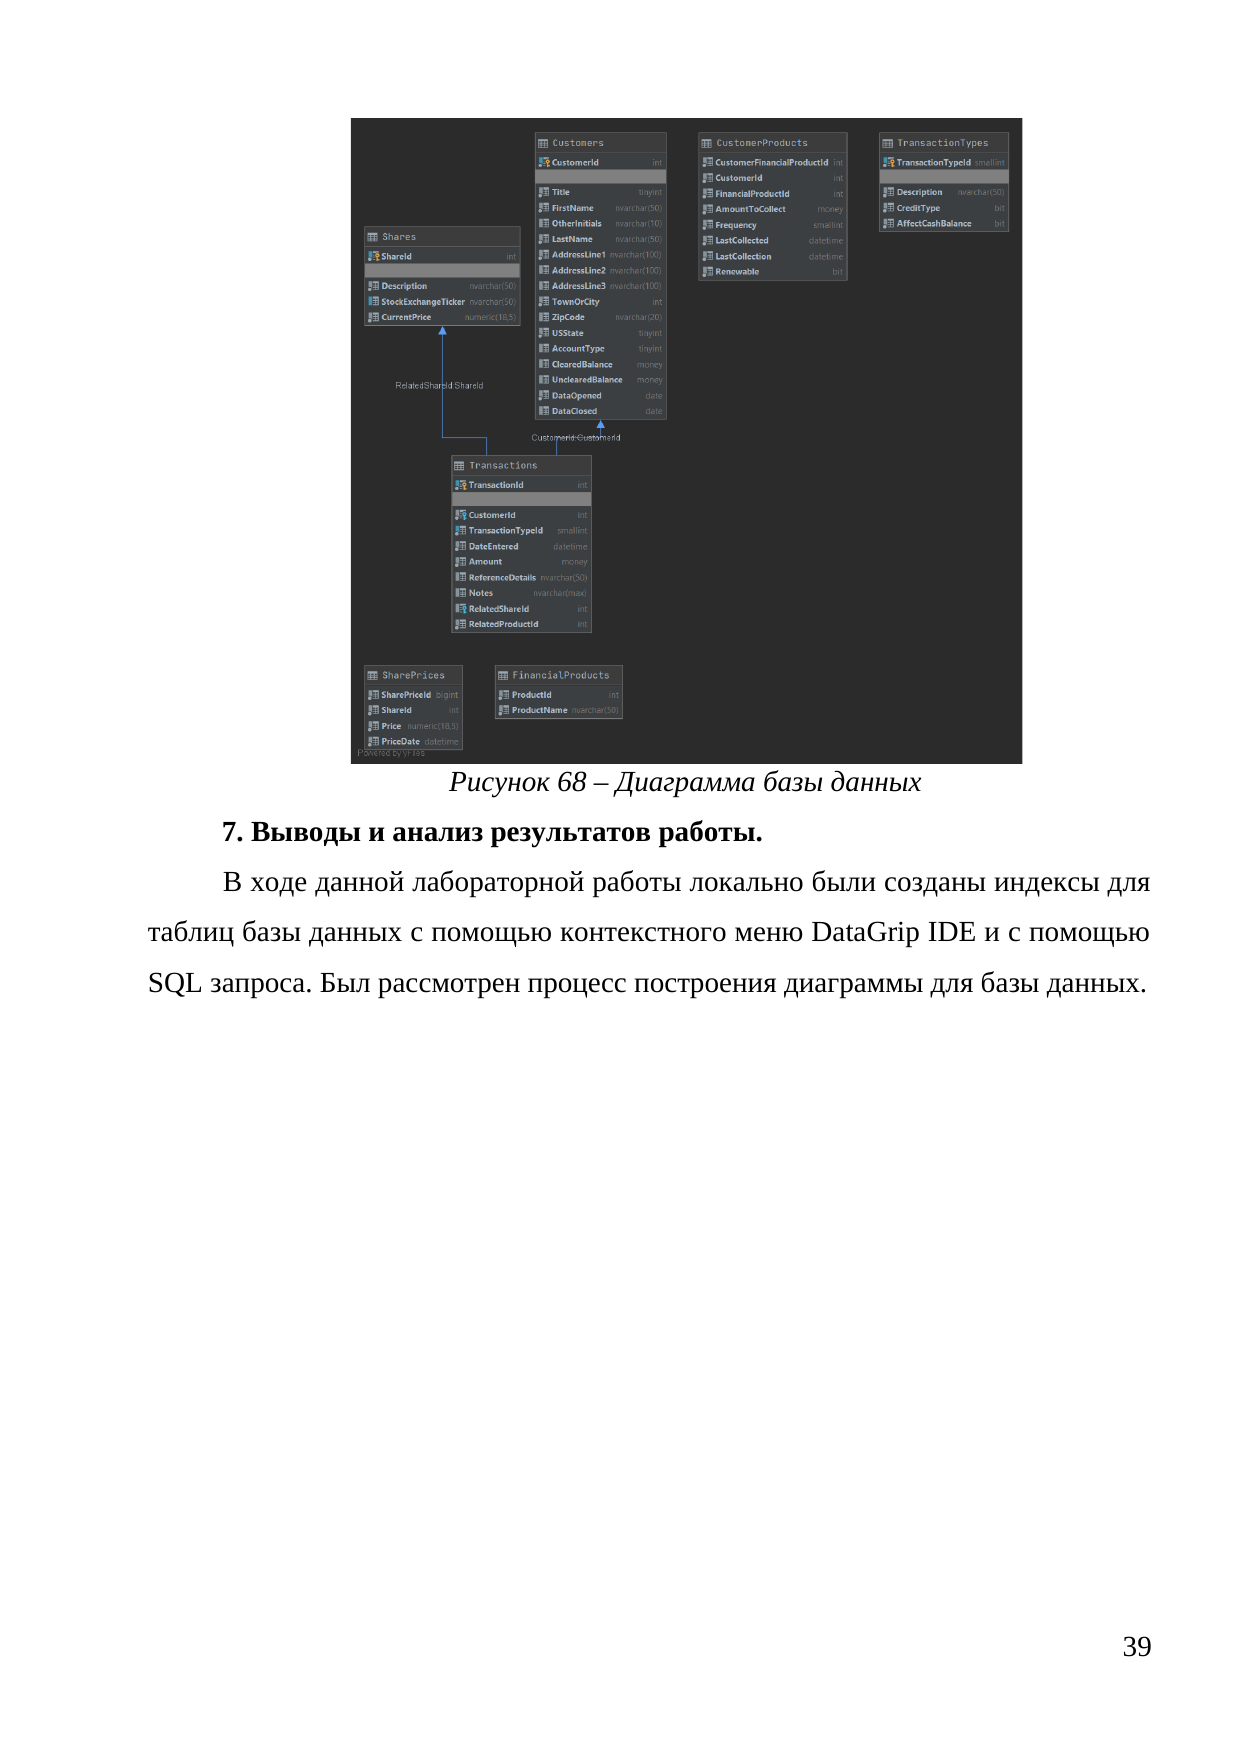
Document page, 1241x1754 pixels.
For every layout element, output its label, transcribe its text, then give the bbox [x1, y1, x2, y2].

text Рисунок 68 – Диаграмма базы данных [148, 764, 1152, 797]
subtitle Выводы и анализ результатов работы. [148, 814, 1152, 847]
text В ходе данной лабораторной работы локально были созданы индексы для таблиц базы данных с помощью контекстного меню DataGrip IDE и с помощью SQL запроса. Был рассмотрен процесс построения диаграммы для базы данных. [148, 864, 1152, 998]
picture [350, 118, 1023, 764]
